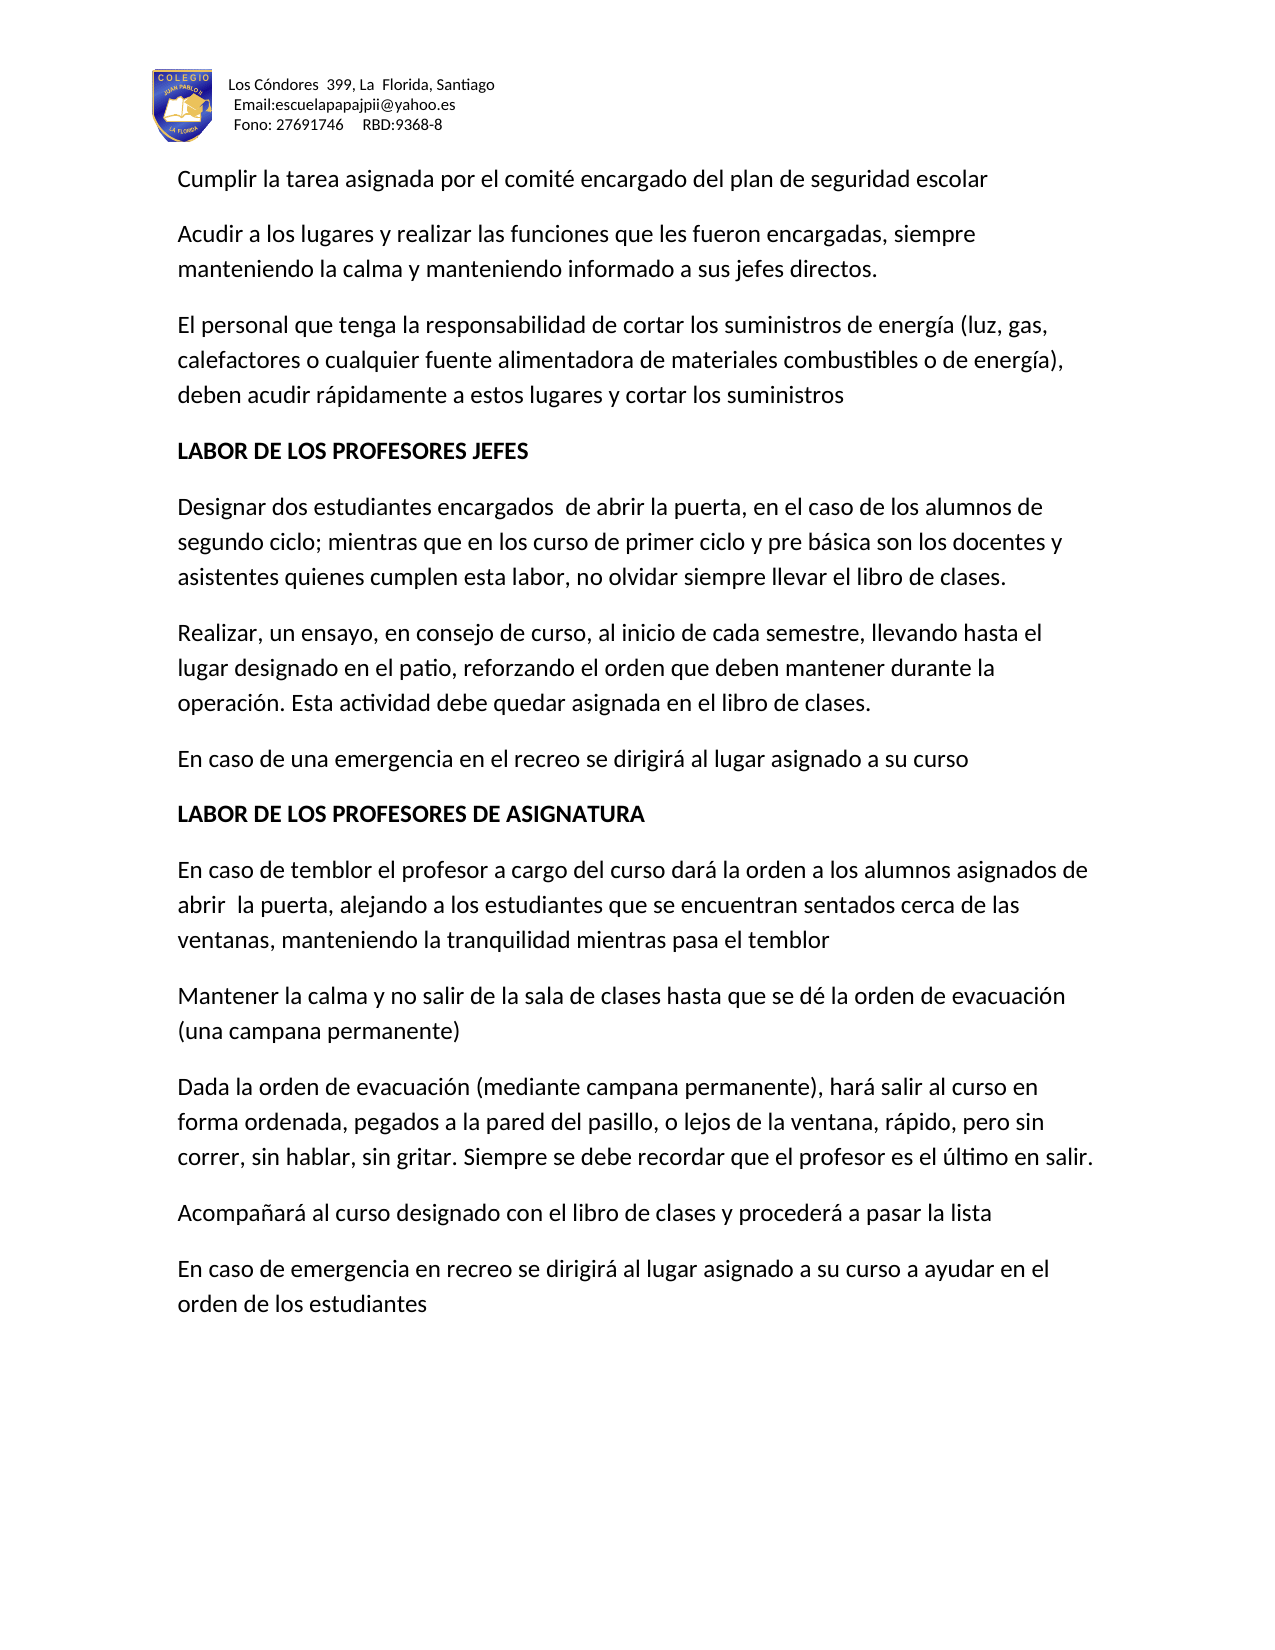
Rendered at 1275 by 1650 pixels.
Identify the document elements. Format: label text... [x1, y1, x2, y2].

text En caso de temblor el profesor a cargo del curso dará la orden a los alumnos asignados de abrir la puerta, alejando a los estudiantes que se encuentran sentados cerca de las ventanas, manteniendo la tranquilidad mientras pasa el temblor [177, 854, 1098, 955]
text Realizar, un ensayo, en consejo de curso, al inicio de cada semestre, llevando hasta el lugar designado en el patio, reforzando el orden que deben mantener durante la operación. Esta actividad debe quedar asignada en el libro de clases. [177, 617, 1098, 717]
text En caso de una emergencia en el recreo se dirigirá al lugar asignado a su curso [177, 743, 1098, 773]
text Designar dos estudiantes encargados de abrir la puerta, en el caso de los alumnos de segundo ciclo; mientras que en los curso de primer ciclo y pre básica son los docentes y asistentes quienes cumplen esta labor, no olvidar siempre llevar el libro de clases. [177, 491, 1098, 592]
text En caso de emergencia en recreo se dirigirá al lugar asignado a su curso a ayudar en el orden de los estudiantes [177, 1253, 1098, 1318]
text Acompañará al curso designado con el libro de clases y procederá a pasar la lista [177, 1197, 1098, 1227]
text Cumplir la tarea asignada por el comité encargado del plan de seguridad escolar [177, 163, 1098, 193]
text LABOR DE LOS PROFESORES DE ASIGNATURA [177, 798, 1098, 829]
text Mantener la calma y no salir de la sala de clases hasta que se dé la orden de evacuación (una campana permanente) [177, 980, 1098, 1046]
text El personal que tenga la responsabilidad de cortar los suministros de energía (luz, gas, calefactores o cualquier fuente alimentadora de materiales combustibles o de energía), deben acudir rápidamente a estos lugares y cortar los suministros [177, 309, 1098, 410]
text Dada la orden de evacuación (mediante campana permanente), hará salir al curso en forma ordenada, pegados a la pared del pasillo, o lejos de la ventana, rápido, pero sin correr, sin hablar, sin gritar. Siempre se debe recordar que el profesor es el último en salir. [177, 1071, 1098, 1172]
text LABOR DE LOS PROFESORES JEFES [177, 435, 1098, 466]
text Acudir a los lugares y realizar las funciones que les fueron encargadas, siempre manteniendo la calma y manteniendo informado a sus jefes directos. [177, 218, 1098, 284]
